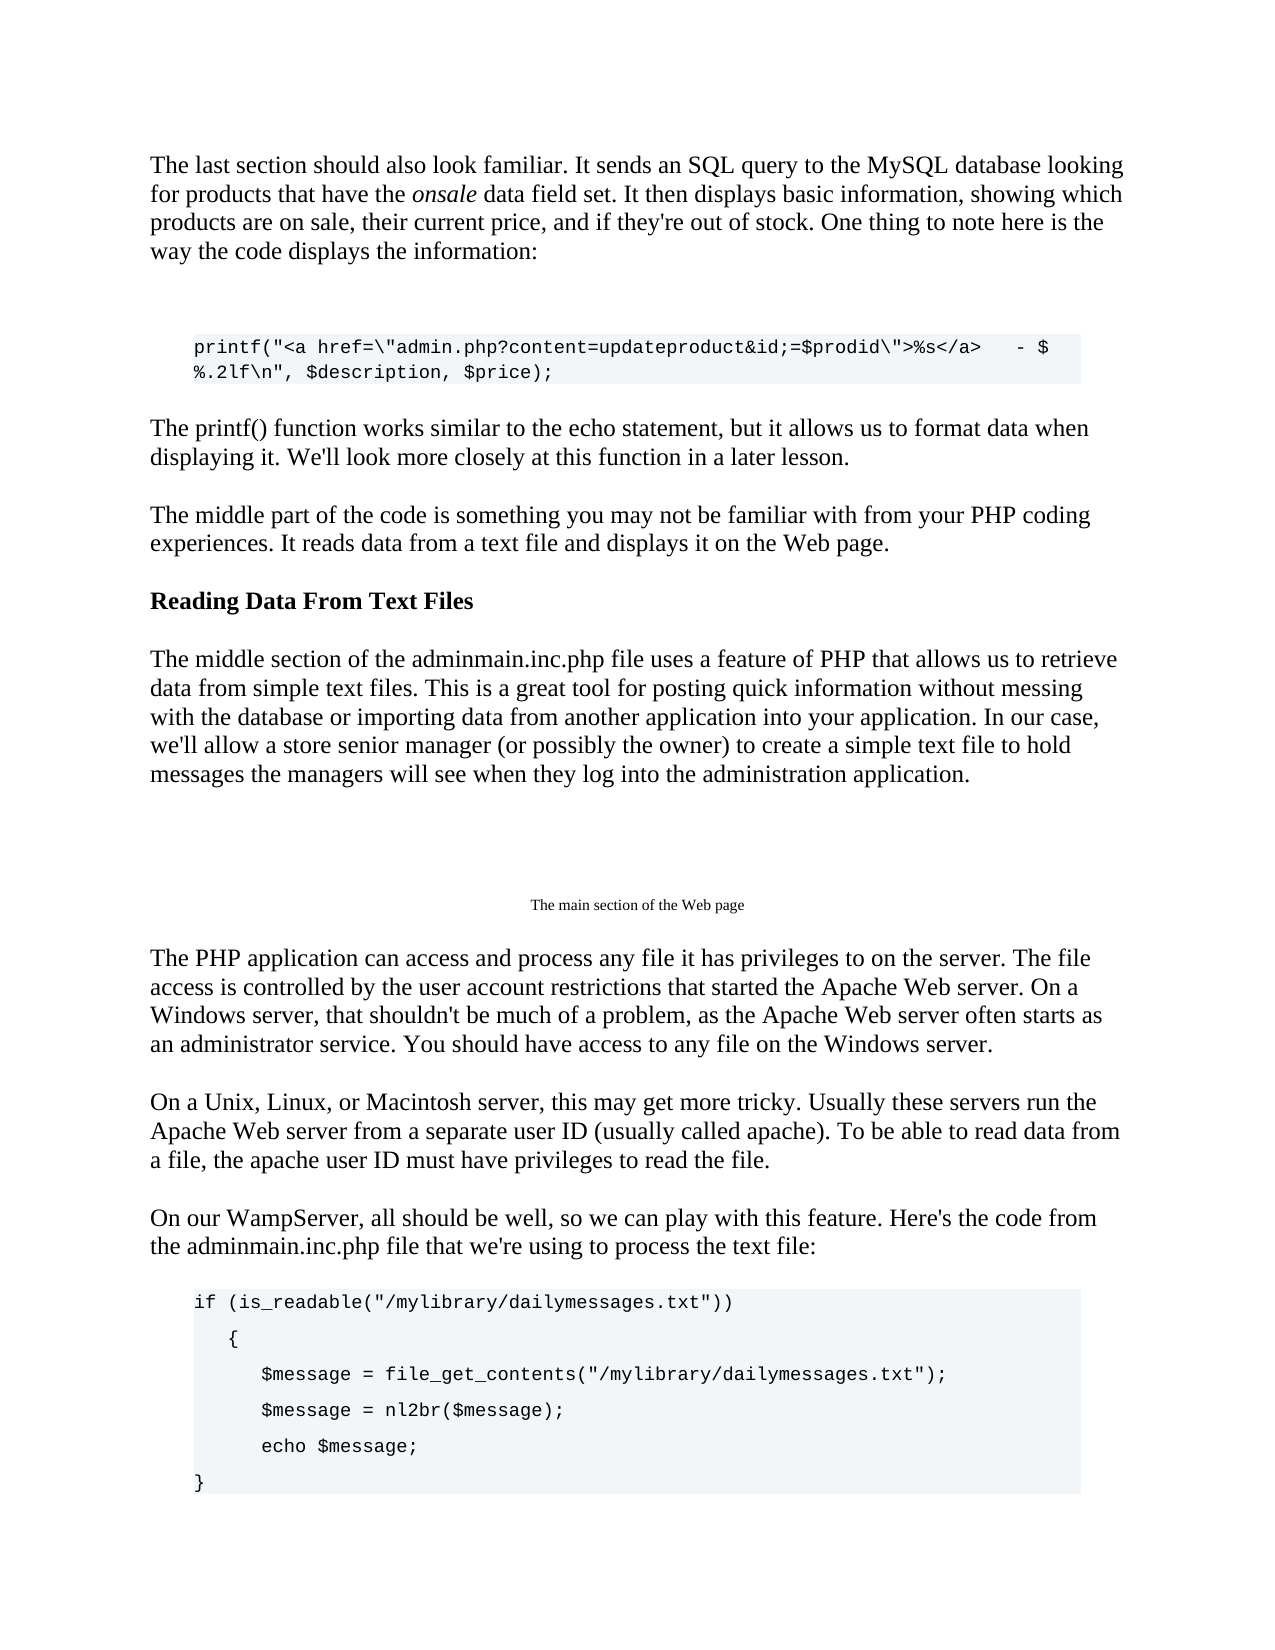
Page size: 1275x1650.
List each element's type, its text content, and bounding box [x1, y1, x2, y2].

text The main section of the Web page [150, 817, 1125, 914]
text The middle section of the adminmain.inc.php file uses a feature of PHP that allows us to retrieve data from simple text files. This is a great tool for posting quick information without messing with the database or importing data from another application into your application. In our case, we'll allow a store senior manager (or possibly the owner) to create a simple text file to hold messages the managers will see when they log into the administration application. [150, 644, 1125, 788]
text On a Unix, Linux, or Macintosh server, this may get more tricky. Usually these servers run the Apache Web server from a separate user ID (usually called apache). To be able to read data from a file, the apache user ID must have privileges to read the file. [150, 1087, 1125, 1173]
text The last section should also look familiar. It sends an SQL query to the MySQL database looking for products that have the onsale data field set. It then displays basic information, showing which products are on sale, their current price, and if they're out of stock. One thing to note here is the way the code displays the information: [150, 150, 1125, 265]
text The printf() function works similar to the echo statement, but it allows us to format data when displaying it. We'll look more closely at this function in a later lesson. [150, 413, 1125, 471]
text $message = file_get_contents("/mylibrary/dailymessages.txt"); [194, 1361, 1081, 1386]
text The PHP application can access and process any file it has privileges to on the server. The file access is controlled by the user account restrictions that started the Apache Web server. On a Windows server, that shouldn't be much of a problem, as the Apache Web server often starts as an administrator service. You should have access to any file on the Windows server. [150, 943, 1125, 1058]
text On our WampServer, all should be well, so we can play with this feature. Here's the code from the adminmain.inc.php file that we're using to process the text file: [150, 1203, 1125, 1260]
text printf("<a href=\"admin.php?content=updateproduct&id;=$prodid\">%s</a> - $%.2lf\n", $description, $price); [194, 334, 1081, 384]
text $message = nl2br($message); [194, 1397, 1081, 1422]
text { [194, 1325, 1081, 1350]
text if (is_readable("/mylibrary/dailymessages.txt")) [194, 1289, 1081, 1314]
text Reading Data From Text Files [150, 586, 1125, 615]
text The middle part of the code is something you may not be familiar with from your PHP coding experiences. It reads data from a text file and displays it on the Web page. [150, 500, 1125, 557]
text echo $message; [194, 1433, 1081, 1458]
text } [194, 1469, 1081, 1494]
